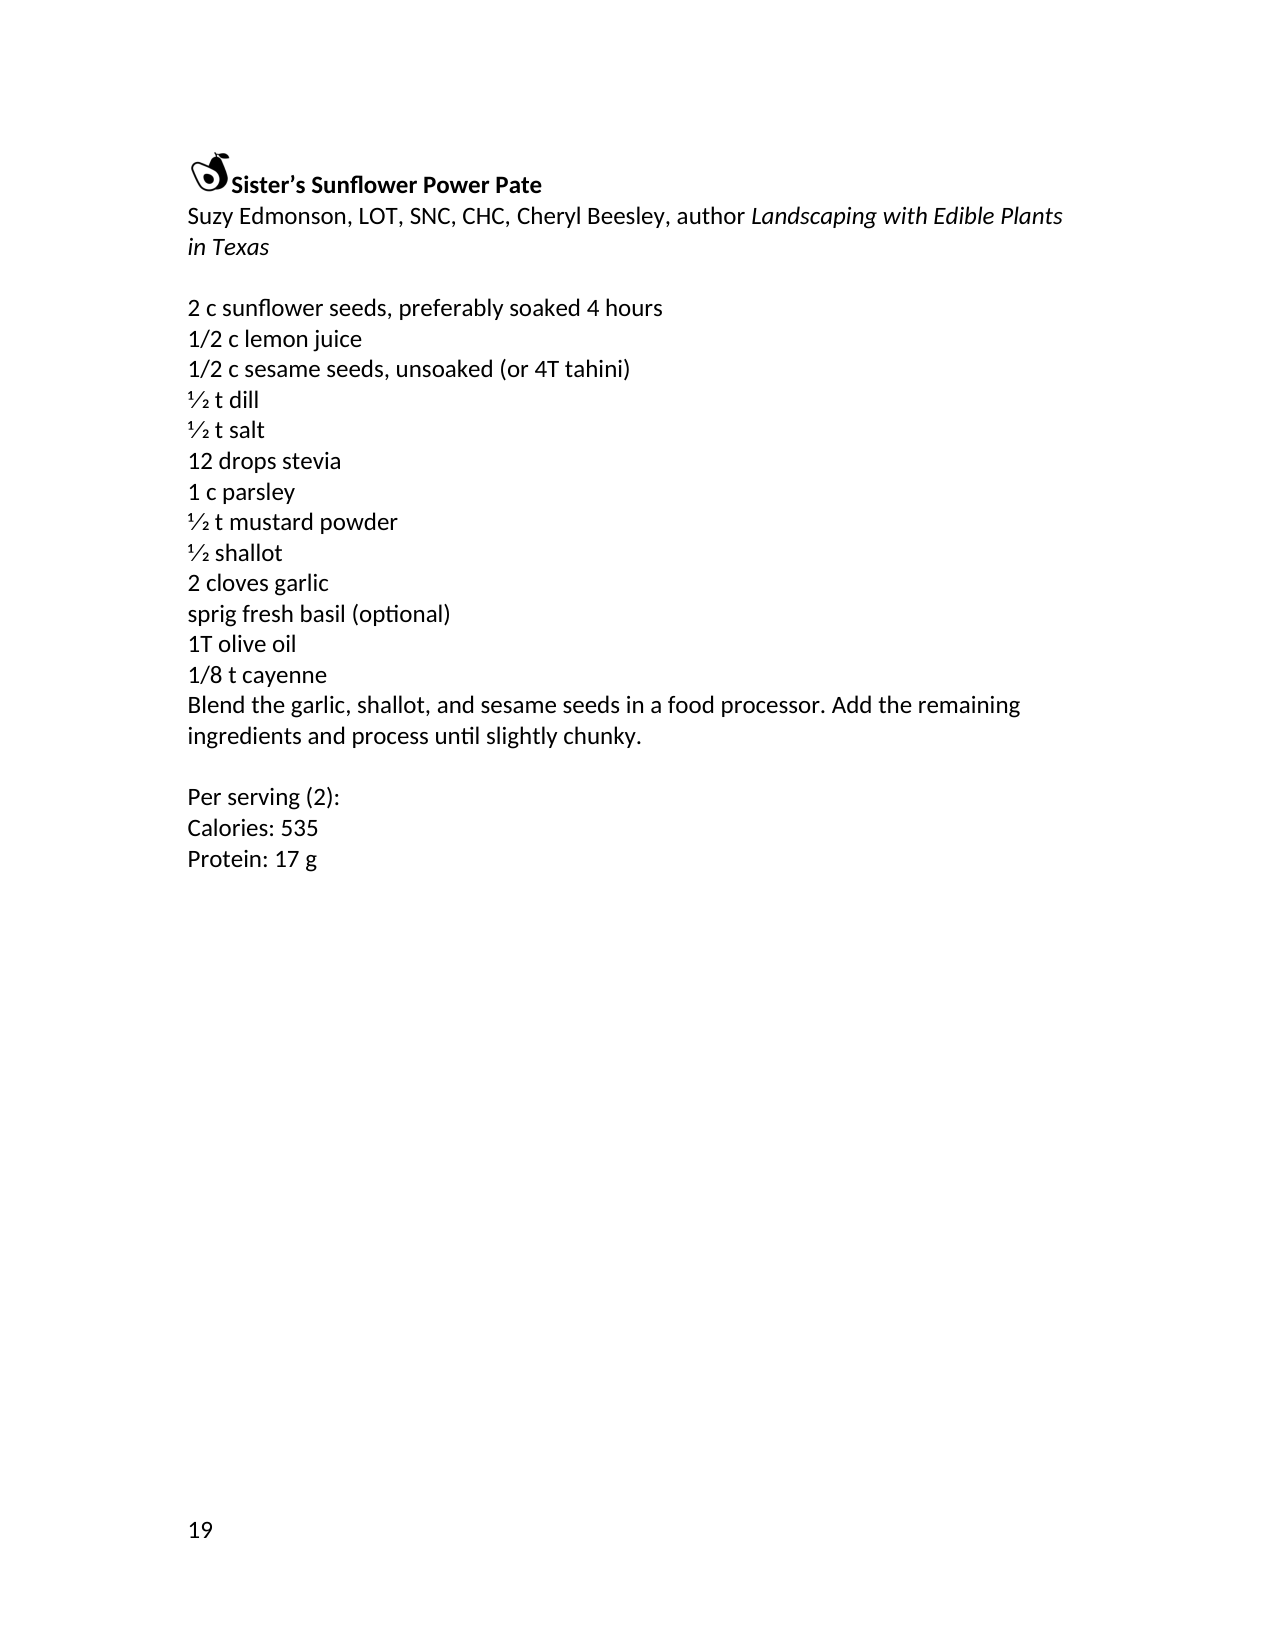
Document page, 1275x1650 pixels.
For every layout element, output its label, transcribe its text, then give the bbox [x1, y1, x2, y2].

text Sister’s Sunflower Power Pate [187, 150, 1087, 200]
text Protein: 17 g [187, 843, 1087, 873]
text 1⁄2 t dill 1⁄2 t salt 12 drops stevia 1 c parsley 1⁄2 t mustard powder 1⁄2 shallot 2 cloves garlic sprig fresh basil (optional) 1T olive oil 1/8 t cayenne [187, 384, 1087, 689]
text Suzy Edmonson, LOT, SNC, CHC, Cheryl Beesley, author Landscaping with Edible Plants in Texas [187, 200, 1087, 261]
text Calories: 535 [187, 812, 1087, 843]
picture [187, 150, 232, 194]
text Blend the garlic, shallot, and sesame seeds in a food processor. Add the remaining ingredients and process until slightly chunky. [187, 689, 1087, 751]
text Per serving (2): [187, 782, 1087, 812]
text 2 c sunflower seeds, preferably soaked 4 hours 1/2 c lemon juice 1/2 c sesame seeds, unsoaked (or 4T tahini) [187, 292, 1087, 384]
